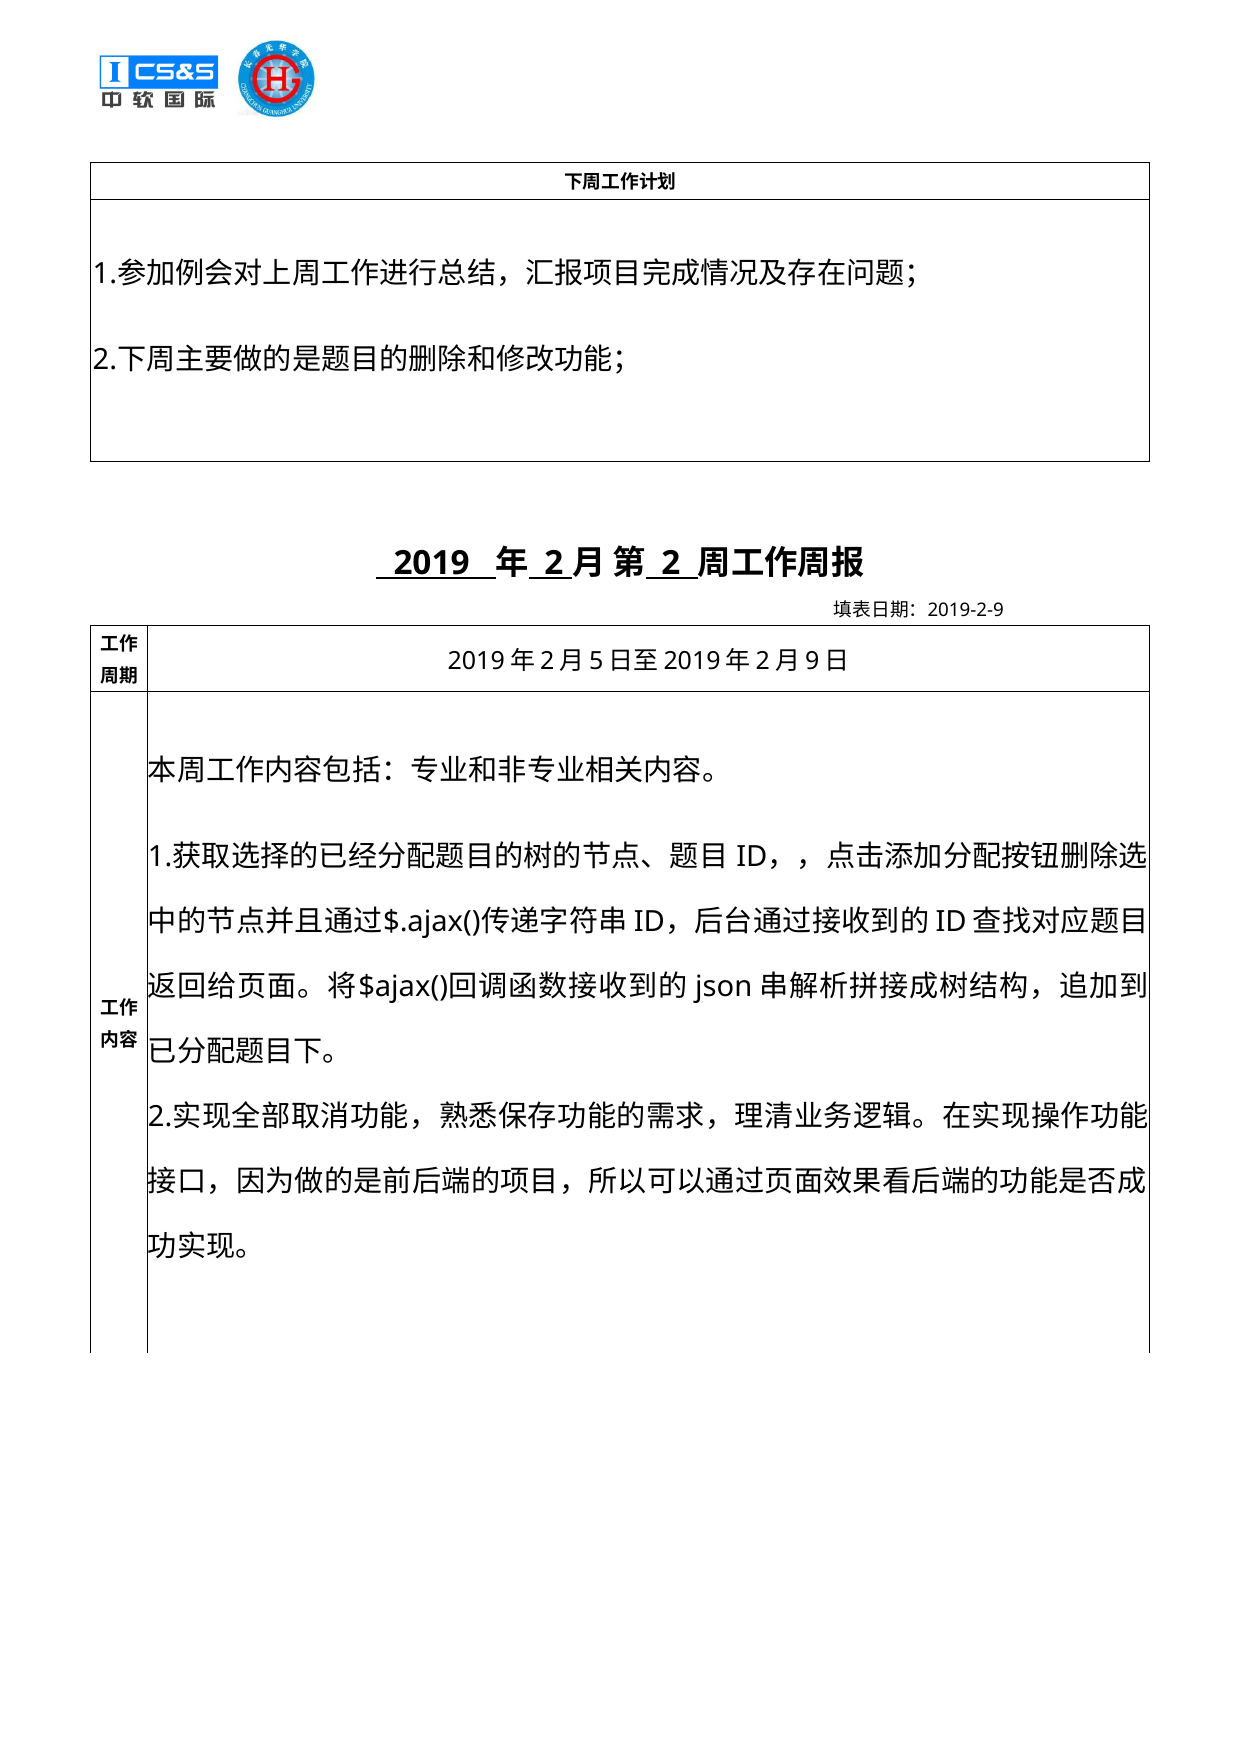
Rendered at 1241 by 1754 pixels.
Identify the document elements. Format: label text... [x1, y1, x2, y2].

table_cell 本周工作内容包括：专业和非专业相关内容。 1.获取选择的已经分配题目的树的节点、题目ID，，点击添加分配按钮删除选中的节点并且通过$.ajax()传递字符串ID，后台通过接收到的ID查找对应题目返回给页面。将$ajax()回调函数接收到的json串解析拼接成树结构，追加到已分配题目下。 2.实现全部取消功能，熟悉保存功能的需求，理清业务逻辑。在实现操作功能接口，因为做的是前后端的项目，所以可以通过页面效果看后端的功能是否成功实现。 [148, 692, 1149, 1353]
text 填表日期：2019-2-9 [716, 592, 1092, 625]
table_cell 工作内容 [91, 692, 147, 1353]
picture [233, 36, 320, 119]
table_cell 下周工作计划 [91, 163, 1149, 199]
table_header 2019年2月5日至2019年2月9日 [148, 626, 1149, 691]
table_cell 1.参加例会对上周工作进行总结，汇报项目完成情况及存在问题； 2.下周主要做的是题目的删除和修改功能； [91, 200, 1149, 461]
text 2019 年 2 月 第 2 周工作周报 [148, 527, 1092, 592]
table_header 工作周期 [91, 626, 147, 691]
